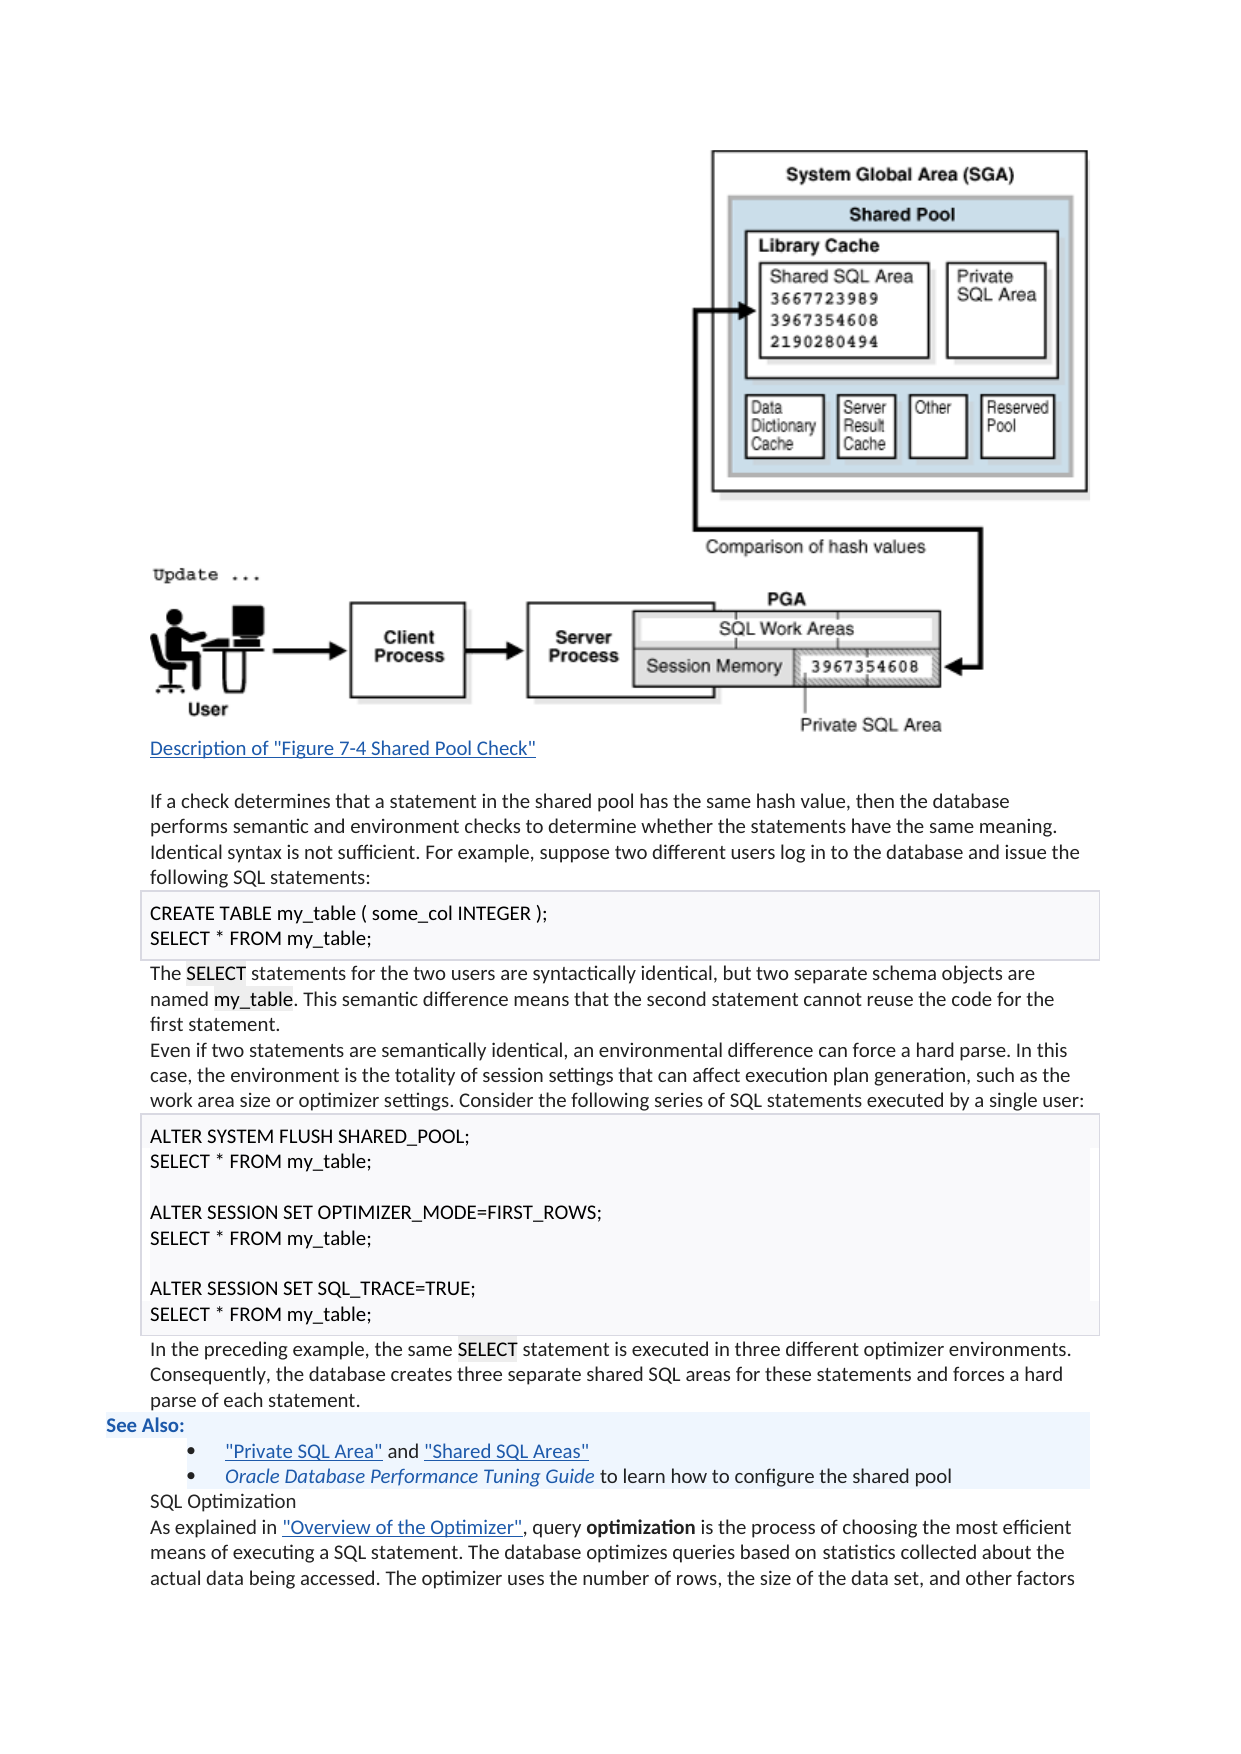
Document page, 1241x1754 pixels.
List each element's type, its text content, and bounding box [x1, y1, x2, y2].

text SELECT * FROM my_table; [150, 1148, 1090, 1174]
list Oracle Database Performance Tuning Guide to learn how to configure the shared pool [187, 1463, 1090, 1489]
list "Private SQL Area" and "Shared SQL Areas" [187, 1438, 1090, 1463]
text ALTER SESSION SET SQL_TRACE=TRUE; [150, 1276, 1090, 1291]
text ALTER SYSTEM FLUSH SHARED_POOL; [142, 1115, 1099, 1148]
text Description of "Figure 7-4 Shared Pool Check" [150, 735, 1090, 788]
picture [150, 150, 1091, 735]
text SELECT * FROM my_table; [150, 1225, 1090, 1250]
text The SELECT statements for the two users are syntactically identical, but two separate schema objects are named my_table. This semantic difference means that the second statement cannot reuse the code for the first statement. [150, 961, 1090, 1037]
text If a check determines that a statement in the shared pool has the same hash value, then the database performs semantic and environment checks to determine whether the statements have the same meaning. Identical syntax is not sufficient. For example, suppose two different users log in to the database and issue the following SQL statements: [150, 788, 1090, 890]
text Even if two statements are semantically identical, an environmental difference can force a hard parse. In this case, the environment is the totality of session settings that can affect execution plan generation, such as the work area size or optimizer settings. Consider the following series of SQL statements executed by a single user: [150, 1037, 1090, 1113]
text SQL Optimization [150, 1489, 1090, 1514]
text ALTER SESSION SET OPTIMIZER_MODE=FIRST_ROWS; [150, 1199, 1090, 1225]
text See Also: [106, 1412, 1090, 1438]
text CREATE TABLE my_table ( some_col INTEGER ); [142, 892, 1099, 915]
text SELECT * FROM my_table; [142, 915, 1099, 959]
text In the preceding example, the same SELECT statement is executed in three different optimizer environments. Consequently, the database creates three separate shared SQL areas for these statements and forces a hard parse of each statement. [150, 1336, 1090, 1412]
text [150, 1514, 1090, 1590]
text SELECT * FROM my_table; [142, 1291, 1099, 1335]
